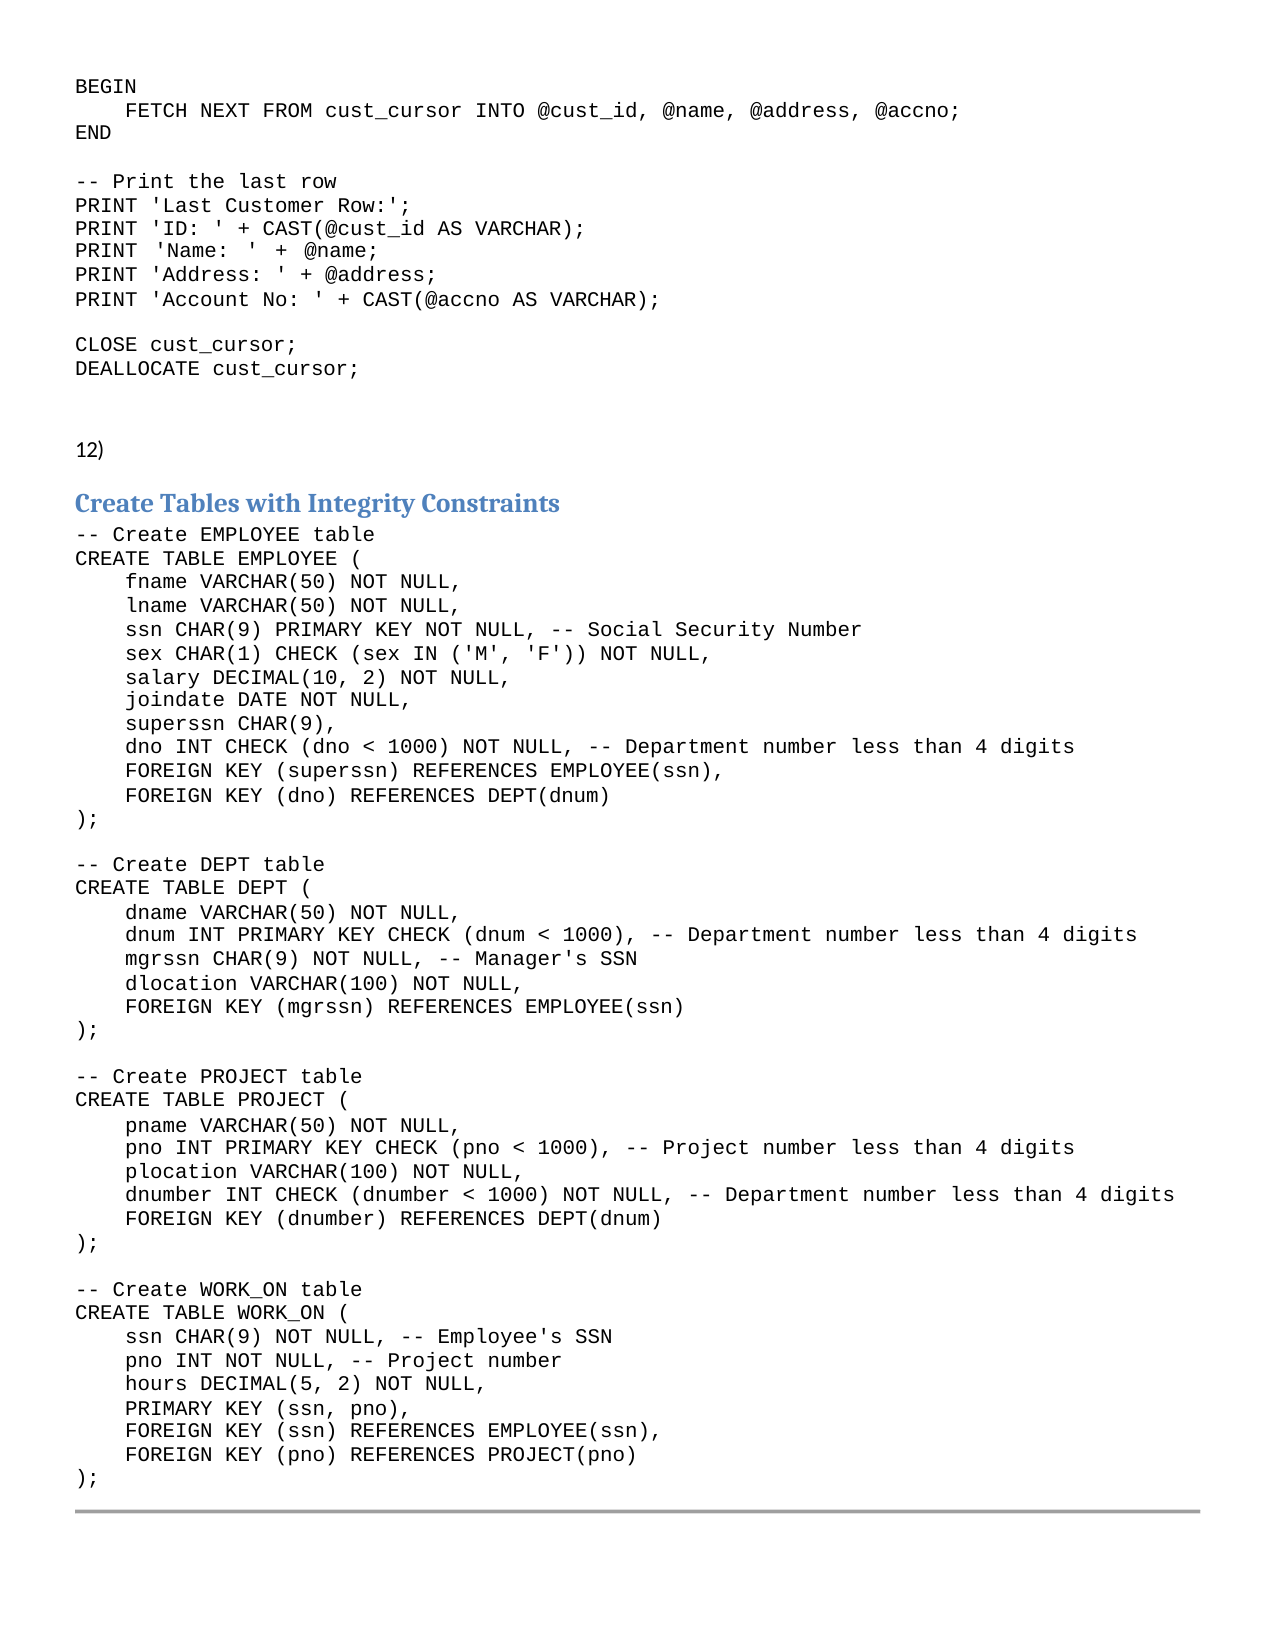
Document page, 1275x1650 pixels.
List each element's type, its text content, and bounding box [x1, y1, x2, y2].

text salary DECIMAL(10, 2) NOT NULL, [125, 666, 1237, 689]
text fname VARCHAR(50) NOT NULL, lname VARCHAR(50) NOT NULL, [125, 571, 505, 619]
text -- Create DEPT table CREATE TABLE DEPT ( [75, 853, 394, 901]
text FOREIGN KEY (ssn) REFERENCES EMPLOYEE(ssn), FOREIGN KEY (pno) REFERENCES PROJECT(pno) [125, 1420, 668, 1467]
text pname VARCHAR(50) NOT NULL, [125, 1113, 1237, 1137]
text pno INT PRIMARY KEY CHECK (pno < 1000), -- Project number less than 4 digits plocation VARCHAR(100) NOT NULL, [125, 1137, 1180, 1184]
text joindate DATE NOT NULL, superssn CHAR(9), [125, 689, 505, 737]
text ); [75, 1019, 1237, 1042]
text FOREIGN KEY (dno) REFERENCES DEPT(dnum) [125, 784, 1237, 807]
text PRINT 'Name: ' + @name; PRINT 'Address: ' + @address; [75, 240, 440, 288]
text ); [75, 1467, 1237, 1491]
text 12) [75, 435, 1237, 463]
text PRINT 'Account No: ' + CAST(@accno AS VARCHAR); [75, 288, 1237, 311]
text CLOSE cust_cursor; [75, 334, 363, 358]
text -- Create EMPLOYEE table CREATE TABLE EMPLOYEE ( [75, 524, 394, 571]
text dno INT CHECK (dno < 1000) NOT NULL, -- Department number less than 4 digits FOREIGN KEY (superssn) REFERENCES EMPLOYEE(ssn), [125, 737, 1094, 784]
text dname VARCHAR(50) NOT NULL, [125, 901, 1237, 924]
text dnum INT PRIMARY KEY CHECK (dnum < 1000), -- Department number less than 4 digits mgrssn CHAR(9) NOT NULL, -- Manager's SSN [125, 924, 1180, 971]
text ); [75, 807, 1237, 830]
text PRINT 'ID: ' + CAST(@cust_id AS VARCHAR); [75, 217, 1237, 240]
text END [75, 122, 1237, 146]
text DEALLOCATE cust_cursor; [75, 358, 363, 382]
text dlocation VARCHAR(100) NOT NULL, [125, 971, 1237, 995]
text BEGIN [75, 75, 1237, 99]
text ); [75, 1232, 1237, 1255]
text ssn CHAR(9) NOT NULL, -- Employee's SSN pno INT NOT NULL, -- Project number hours DECIMAL(5, 2) NOT NULL, [125, 1326, 623, 1397]
text PRIMARY KEY (ssn, pno), [125, 1397, 1237, 1420]
text -- Print the last row [75, 170, 1237, 193]
text dnumber INT CHECK (dnumber < 1000) NOT NULL, -- Department number less than 4 digits FOREIGN KEY (dnumber) REFERENCES DEPT(dnum) [125, 1184, 1237, 1232]
text FOREIGN KEY (mgrssn) REFERENCES EMPLOYEE(ssn) [125, 995, 1237, 1019]
text -- Create WORK_ON table CREATE TABLE WORK_ON ( [75, 1279, 394, 1326]
text FETCH NEXT FROM cust_cursor INTO @cust_id, @name, @address, @accno; [125, 99, 1237, 122]
text -- Create PROJECT table CREATE TABLE PROJECT ( [75, 1066, 394, 1113]
subtitle Create Tables with Integrity Constraints [75, 488, 1237, 519]
text PRINT 'Last Customer Row:'; [75, 193, 1237, 217]
text ssn CHAR(9) PRIMARY KEY NOT NULL, -- Social Security Number sex CHAR(1) CHECK (sex IN ('M', 'F')) NOT NULL, [125, 619, 869, 666]
